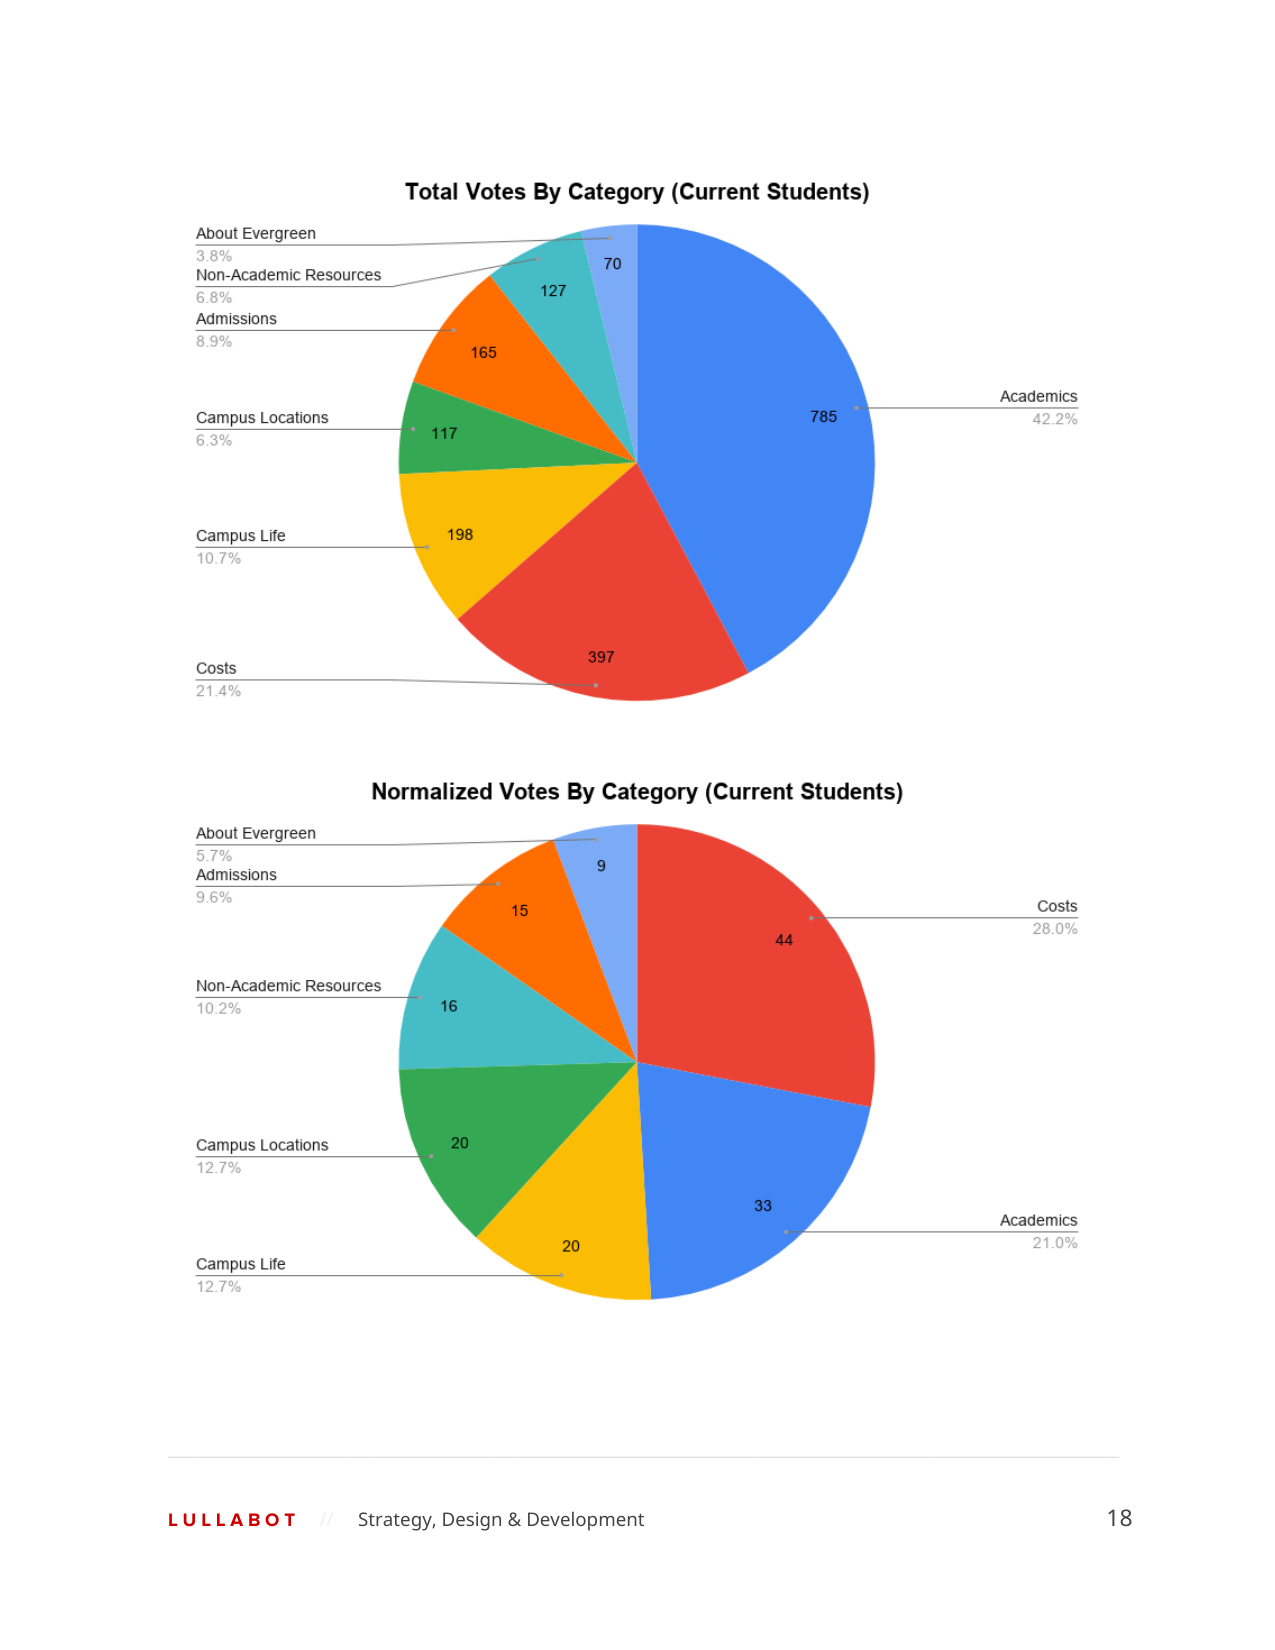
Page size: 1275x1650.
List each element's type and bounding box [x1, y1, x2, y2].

picture [167, 150, 1107, 730]
picture [167, 749, 1107, 1329]
